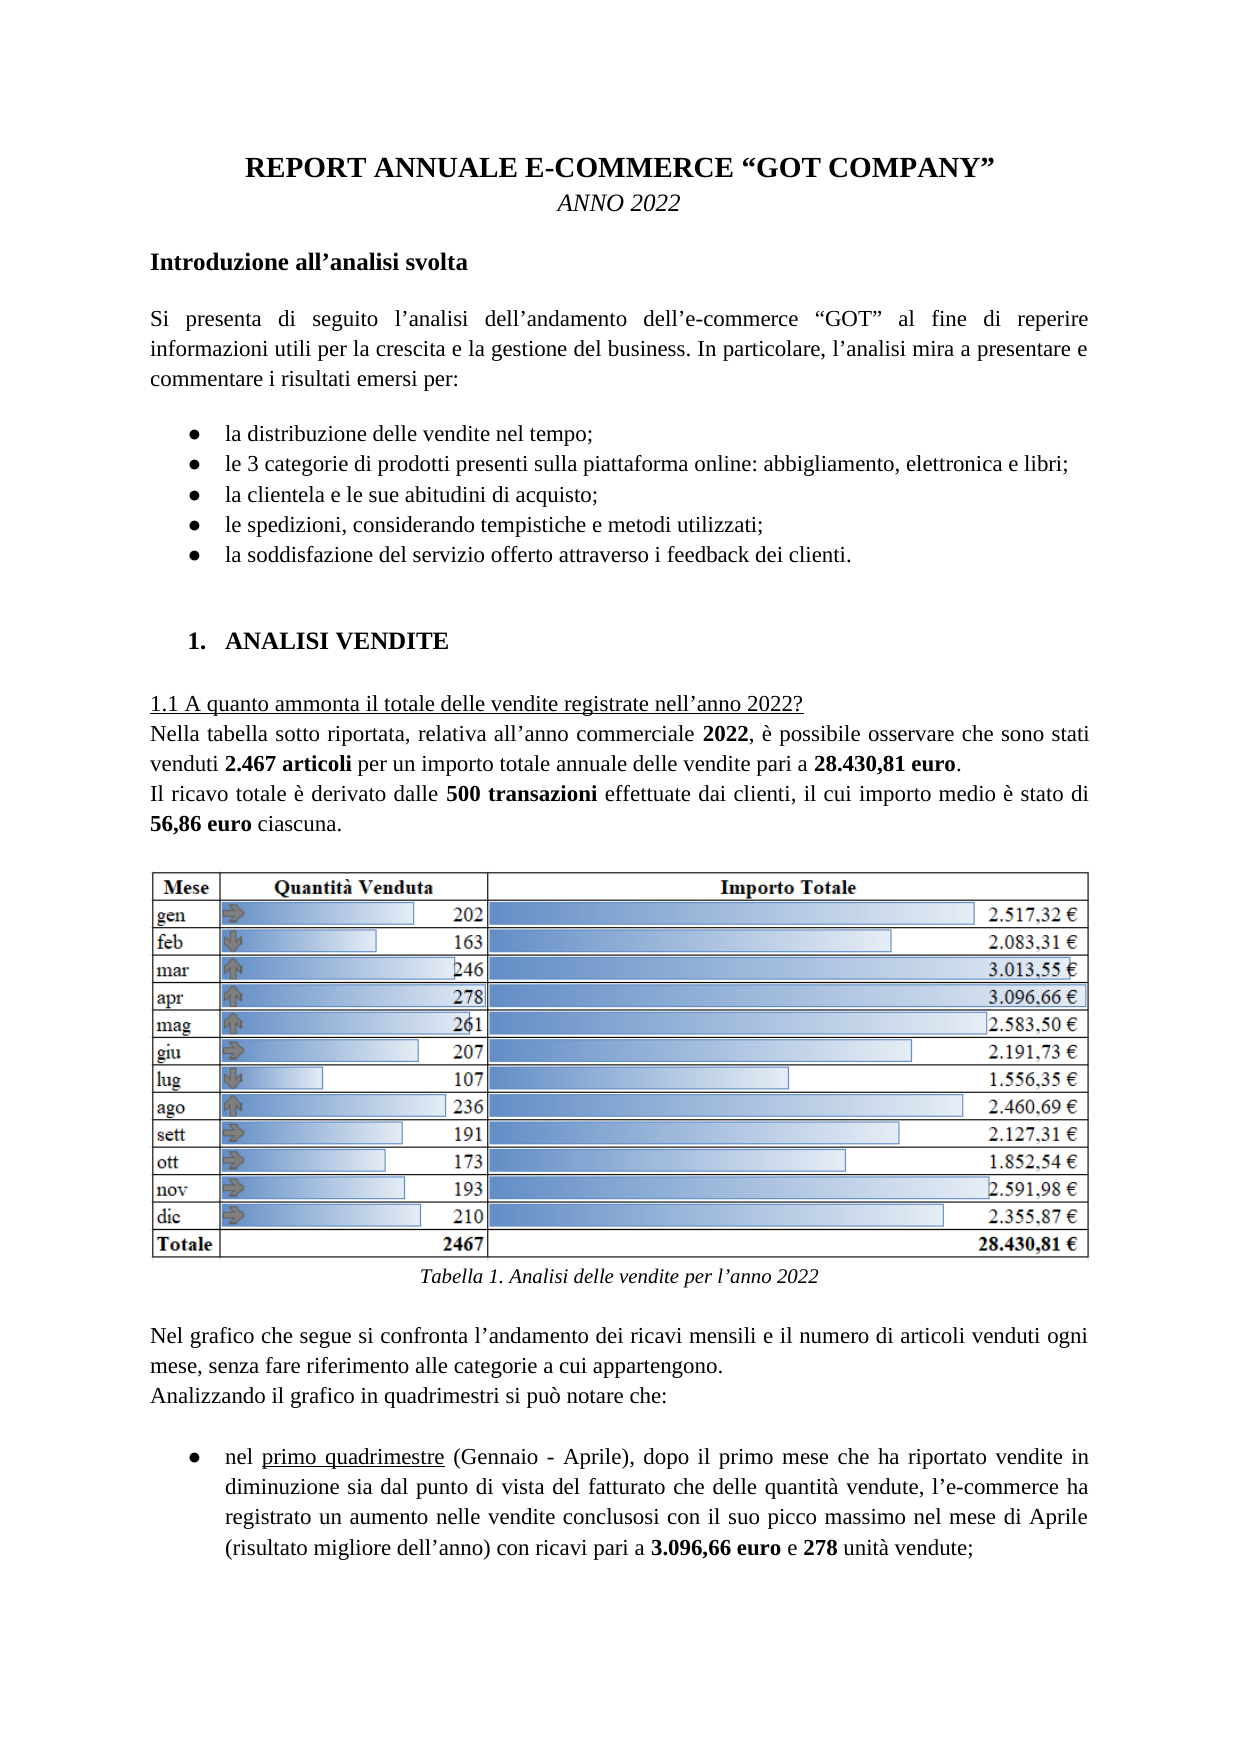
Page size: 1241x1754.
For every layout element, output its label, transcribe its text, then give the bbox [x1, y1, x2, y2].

text REPORT ANNUALE E-COMMERCE “GOT COMPANY” [150, 150, 1090, 183]
list nel primo quadrimestre (Gennaio - Aprile), dopo il primo mese che ha riportato vendite in diminuzione sia dal punto di vista del fatturato che delle quantità vendute, l’e-commerce ha registrato un aumento nelle vendite conclusosi con il suo picco massimo nel mese di Aprile (risultato migliore dell’anno) con ricavi pari a 3.096,66 euro e 278 unità vendute; [187, 1443, 1090, 1560]
text ANNO 2022 [150, 188, 1090, 217]
list le spedizioni, considerando tempistiche e metodi utilizzati; [187, 511, 1090, 537]
list la soddisfazione del servizio offerto attraverso i feedback dei clienti. [187, 541, 1090, 567]
text Tabella 1. Analisi delle vendite per l’anno 2022 [150, 1264, 1090, 1288]
text Si presenta di seguito l’analisi dell’andamento dell’e-commerce “GOT” al fine di reperire informazioni utili per la crescita e la gestione del business. In particolare, l’analisi mira a presentare e commentare i risultati emersi per: [150, 304, 1090, 391]
list ANALISI VENDITE [187, 626, 1090, 655]
text Introduzione all’analisi svolta [150, 247, 1090, 275]
text Nel grafico che segue si confronta l’andamento dei ricavi mensili e il numero di articoli venduti ogni mese, senza fare riferimento alle categorie a cui appartengono. [150, 1322, 1090, 1379]
text Analizzando il grafico in quadrimestri si può notare che: [150, 1383, 1090, 1409]
picture [150, 871, 1091, 1261]
list la clientela e le sue abitudini di acquisto; [187, 481, 1090, 507]
text Nella tabella sotto riportata, relativa all’anno commerciale 2022, è possibile osservare che sono stati venduti 2.467 articoli per un importo totale annuale delle vendite pari a 28.430,81 euro. [150, 720, 1090, 776]
list la distribuzione delle vendite nel tempo; [187, 420, 1090, 447]
text 1.1 A quanto ammonta il totale delle vendite registrate nell’anno 2022? [150, 690, 1090, 716]
list le 3 categorie di prodotti presenti sulla piattaforma online: abbigliamento, elettronica e libri; [187, 450, 1090, 477]
text Il ricavo totale è derivato dalle 500 transazioni effettuate dai clienti, il cui importo medio è stato di 56,86 euro ciascuna. [150, 780, 1090, 837]
